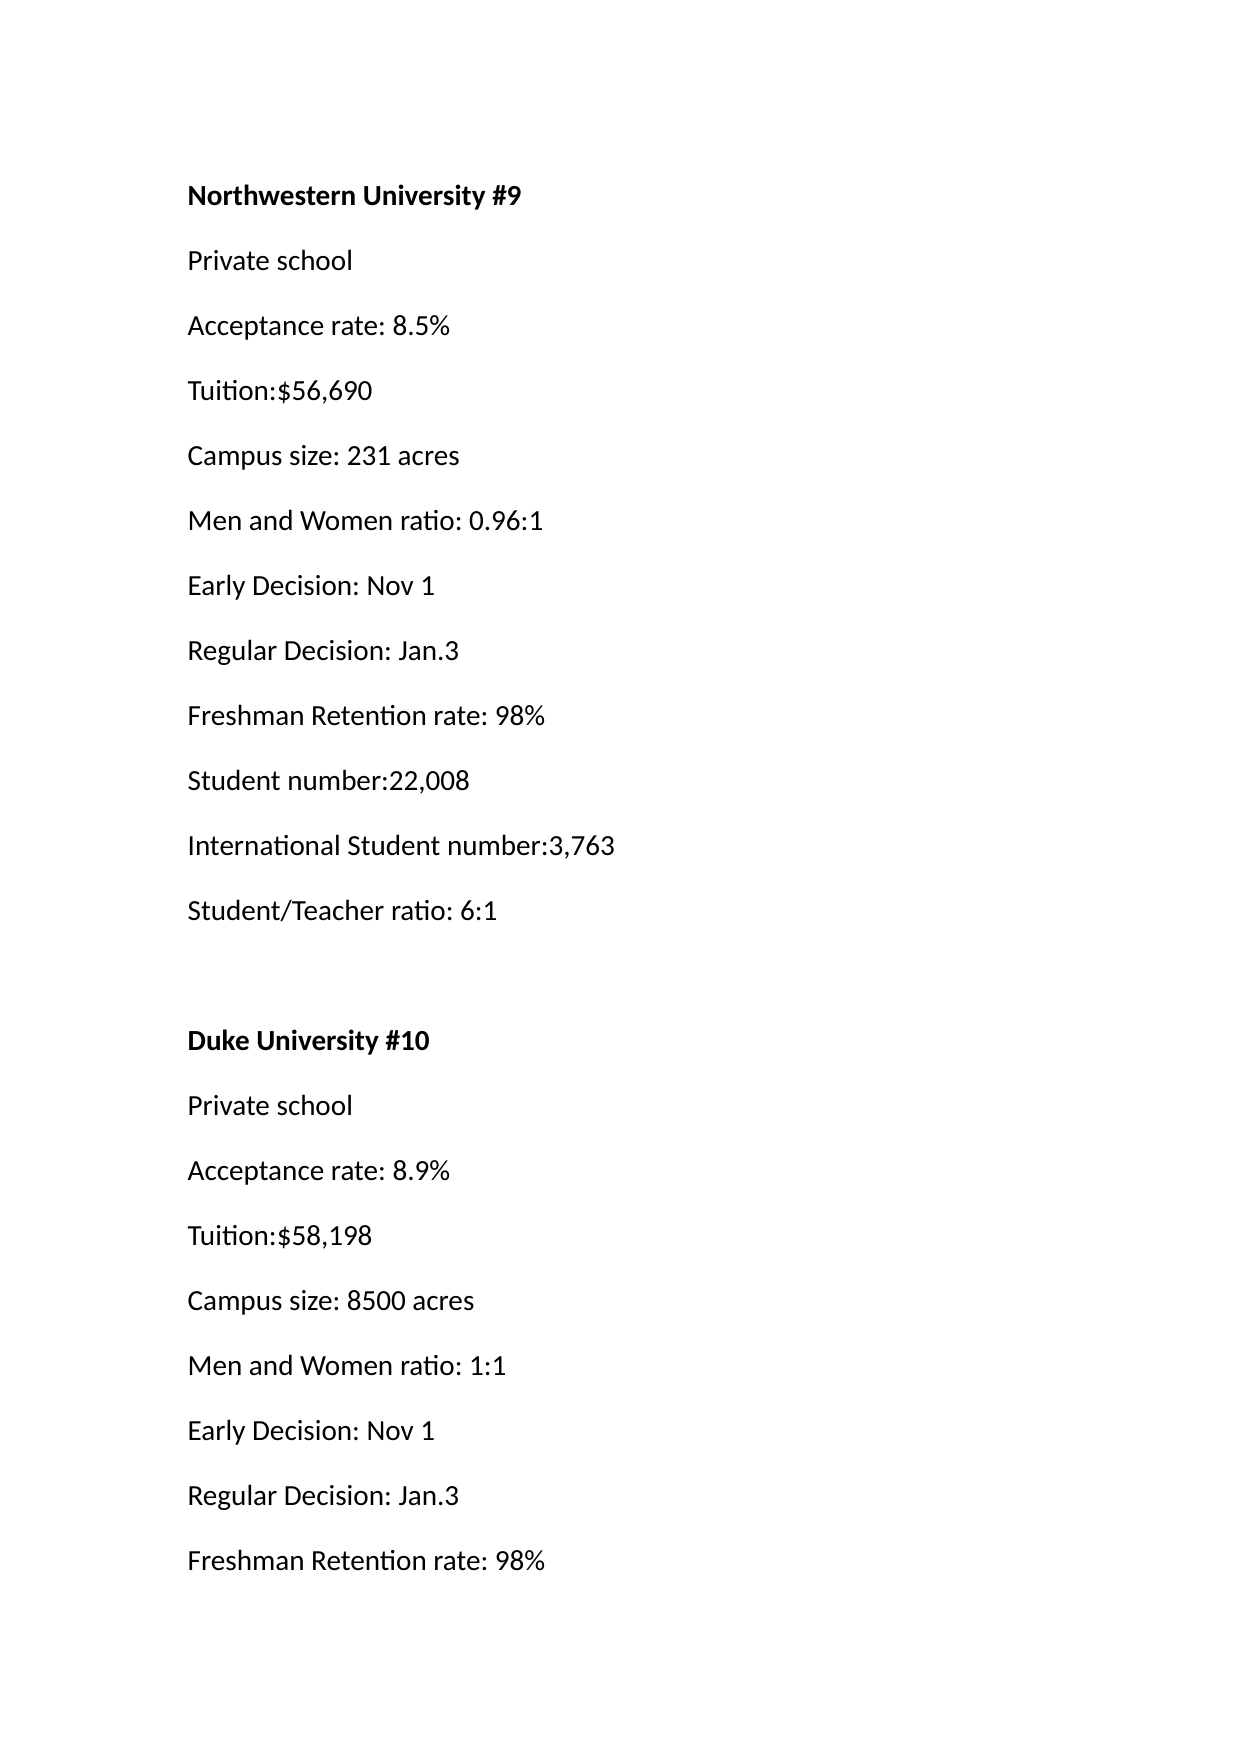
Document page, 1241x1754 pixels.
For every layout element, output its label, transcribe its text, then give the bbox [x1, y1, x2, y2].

text Private school [187, 1072, 1053, 1137]
text Freshman Retention rate: 98% [187, 682, 1053, 747]
text Acceptance rate: 8.5% [187, 292, 1053, 357]
text International Student number:3,763 [187, 812, 1053, 877]
text Freshman Retention rate: 98% [187, 1527, 1053, 1592]
text Northwestern University #9 [187, 162, 1053, 227]
text Duke University #10 [187, 1007, 1053, 1072]
text Early Decision: Nov 1 Regular Decision: Jan.3 [187, 1397, 1053, 1527]
text Tuition:$58,198 Campus size: 8500 acres Men and Women ratio: 1:1 [187, 1202, 1053, 1397]
text Tuition:$56,690 Campus size: 231 acres Men and Women ratio: 0.96:1 [187, 357, 1053, 552]
text Private school [187, 227, 1053, 292]
text Student number:22,008 [187, 747, 1053, 812]
text Early Decision: Nov 1 Regular Decision: Jan.3 [187, 552, 1053, 682]
text Acceptance rate: 8.9% [187, 1137, 1053, 1202]
text Student/Teacher ratio: 6:1 [187, 877, 1053, 942]
